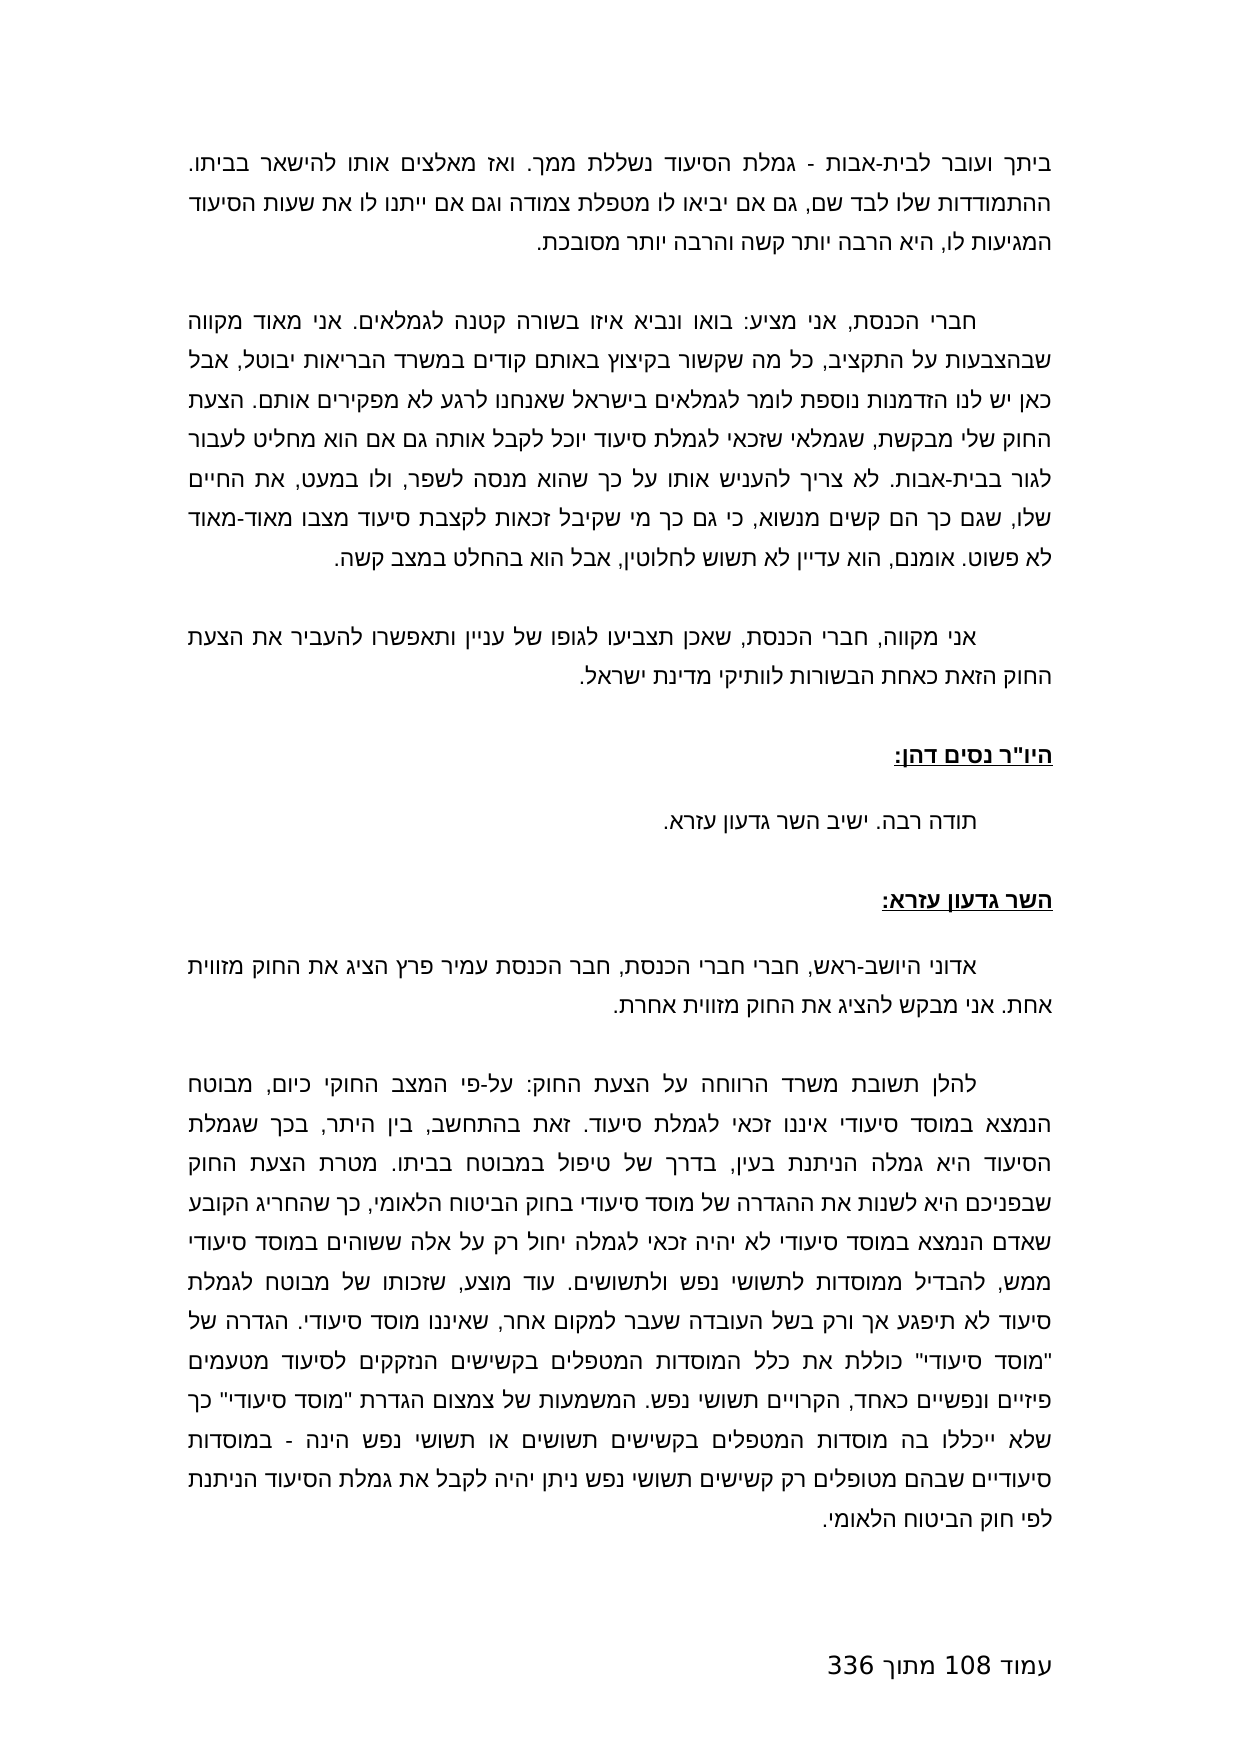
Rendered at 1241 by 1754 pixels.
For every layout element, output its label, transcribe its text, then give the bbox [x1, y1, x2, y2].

text תודה רבה. ישיב השר גדעון עזרא. [187, 808, 1053, 834]
text השר גדעון עזרא: [187, 887, 1053, 913]
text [187, 150, 1053, 255]
text היו"ר נסים דהן: [187, 742, 1053, 768]
text חברי הכנסת, אני מציע: בואו ונביא איזו בשורה קטנה לגמלאים. אני מאוד מקווה שבהצבעות על התקציב, כל מה שקשור בקיצוץ באותם קודים במשרד הבריאות יבוטל, אבל כאן יש לנו הזדמנות נוספת לומר לגמלאים בישראל שאנחנו לרגע לא מפקירים אותם. הצעת החוק שלי מבקשת, שגמלאי שזכאי לגמלת סיעוד יוכל לקבל אותה גם אם הוא מחליט לעבור לגור בבית-אבות. לא צריך להעניש אותו על כך שהוא מנסה לשפר, ולו במעט, את החיים שלו, שגם כך הם קשים מנשוא, כי גם כך מי שקיבל זכאות לקצבת סיעוד מצבו מאוד-מאוד לא פשוט. אומנם, הוא עדיין לא תשוש לחלוטין, אבל הוא בהחלט במצב קשה. [187, 308, 1053, 571]
text אני מקווה, חברי הכנסת, שאכן תצביעו לגופו של עניין ותאפשרו להעביר את הצעת החוק הזאת כאחת הבשורות לוותיקי מדינת ישראל. [187, 624, 1053, 689]
text להלן תשובת משרד הרווחה על הצעת החוק: על-פי המצב החוקי כיום, מבוטח הנמצא במוסד סיעודי איננו זכאי לגמלת סיעוד. זאת בהתחשב, בין היתר, בכך שגמלת הסיעוד היא גמלה הניתנת בעין, בדרך של טיפול במבוטח בביתו. מטרת הצעת החוק שבפניכם היא לשנות את ההגדרה של מוסד סיעודי בחוק הביטוח הלאומי, כך שהחריג הקובע שאדם הנמצא במוסד סיעודי לא יהיה זכאי לגמלה יחול רק על אלה ששוהים במוסד סיעודי ממש, להבדיל ממוסדות לתשושי נפש ולתשושים. עוד מוצע, שזכותו של מבוטח לגמלת סיעוד לא תיפגע אך ורק בשל העובדה שעבר למקום אחר, שאיננו מוסד סיעודי. הגדרה של "מוסד סיעודי" כוללת את כלל המוסדות המטפלים בקשישים הנזקקים לסיעוד מטעמים פיזיים ונפשיים כאחד, הקרויים תשושי נפש. המשמעות של צמצום הגדרת "מוסד סיעודי" כך שלא ייכללו בה מוסדות המטפלים בקשישים תשושים או תשושי נפש הינה - במוסדות סיעודיים שבהם מטופלים רק קשישים תשושי נפש ניתן יהיה לקבל את גמלת הסיעוד הניתנת לפי חוק הביטוח הלאומי. [187, 1071, 1053, 1532]
text אדוני היושב-ראש, חברי חברי הכנסת, חבר הכנסת עמיר פרץ הציג את החוק מזווית אחת. אני מבקש להציג את החוק מזווית אחרת. [187, 953, 1053, 1019]
